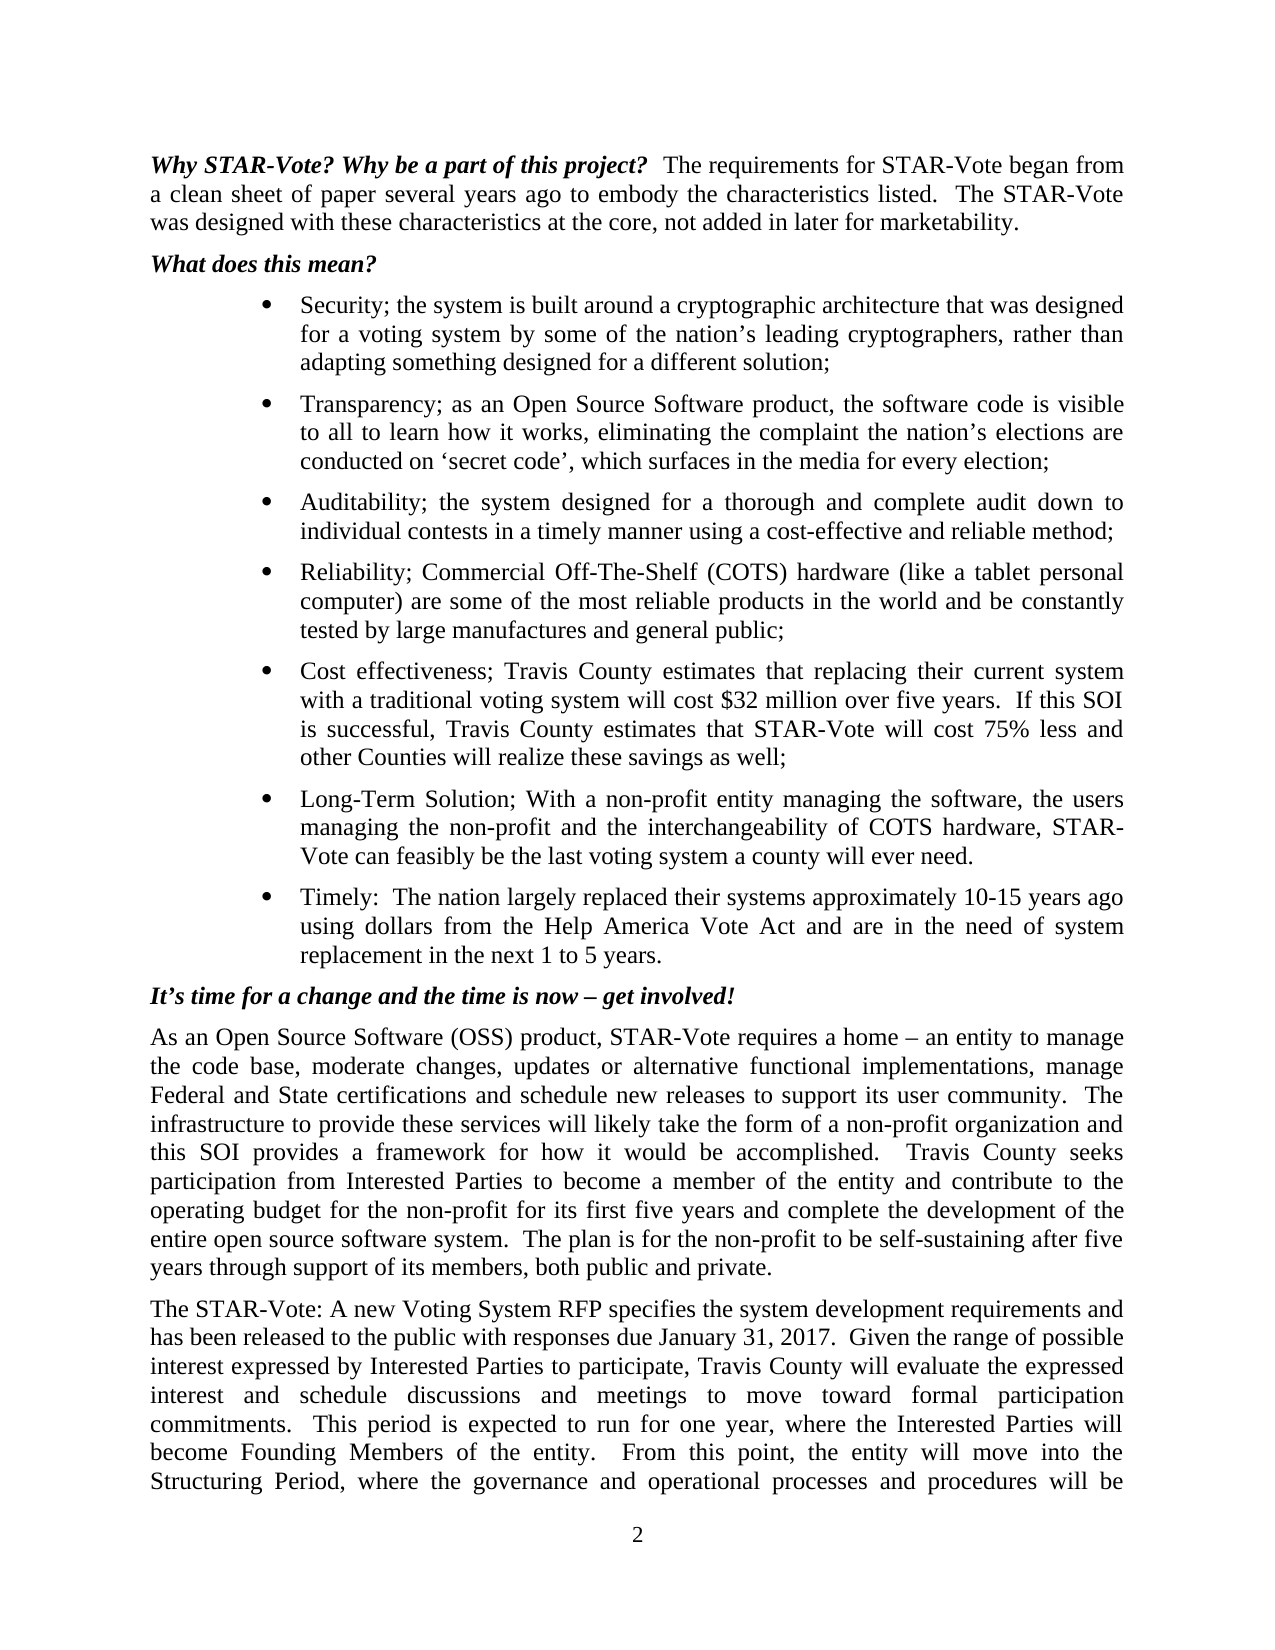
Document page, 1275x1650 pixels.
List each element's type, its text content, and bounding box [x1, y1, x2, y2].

list Long-Term Solution; With a non-profit entity managing the software, the users managing the non-profit and the interchangeability of COTS hardware, STAR-Vote can feasibly be the last voting system a county will ever need. [262, 784, 1125, 870]
list Timely: The nation largely replaced their systems approximately 10-15 years ago using dollars from the Help America Vote Act and are in the need of system replacement in the next 1 to 5 years. [262, 882, 1125, 969]
list Cost effectiveness; Travis County estimates that replacing their current system with a traditional voting system will cost $32 million over five years. If this SOI is successful, Travis County estimates that STAR-Vote will cost 75% less and other Counties will realize these savings as well; [262, 656, 1125, 771]
list Transparency; as an Open Source Software product, the software code is visible to all to learn how it works, eliminating the complaint the nation’s elections are conducted on ‘secret code’, which surfaces in the media for every election; [262, 389, 1125, 475]
text As an Open Source Software (OSS) product, STAR-Vote requires a home – an entity to manage the code base, moderate changes, updates or alternative functional implementations, manage Federal and State certifications and schedule new releases to support its user community. The infrastructure to provide these services will likely take the form of a non-profit organization and this SOI provides a framework for how it would be accomplished. Travis County seeks participation from Interested Parties to become a member of the entity and contribute to the operating budget for the non-profit for its first five years and complete the development of the entire open source software system. The plan is for the non-profit to be self-sustaining after five years through support of its members, both public and private. [150, 1022, 1125, 1281]
text What does this mean? [150, 249, 1125, 277]
text It’s time for a change and the time is now – get involved! [150, 981, 1125, 1010]
text Why STAR-Vote? Why be a part of this project? The requirements for STAR-Vote began from a clean sheet of paper several years ago to embody the characteristics listed. The STAR-Vote was designed with these characteristics at the core, not added in later for marketability. [150, 150, 1125, 236]
list Auditability; the system designed for a thorough and complete audit down to individual contests in a timely manner using a cost-effective and reliable method; [262, 487, 1125, 545]
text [150, 1294, 1125, 1495]
list Reliability; Commercial Off-The-Shelf (COTS) hardware (like a tablet personal computer) are some of the most reliable products in the world and be constantly tested by large manufactures and general public; [262, 557, 1125, 644]
list Security; the system is built around a cryptographic architecture that was designed for a voting system by some of the nation’s leading cryptographers, rather than adapting something designed for a different solution; [262, 290, 1125, 376]
